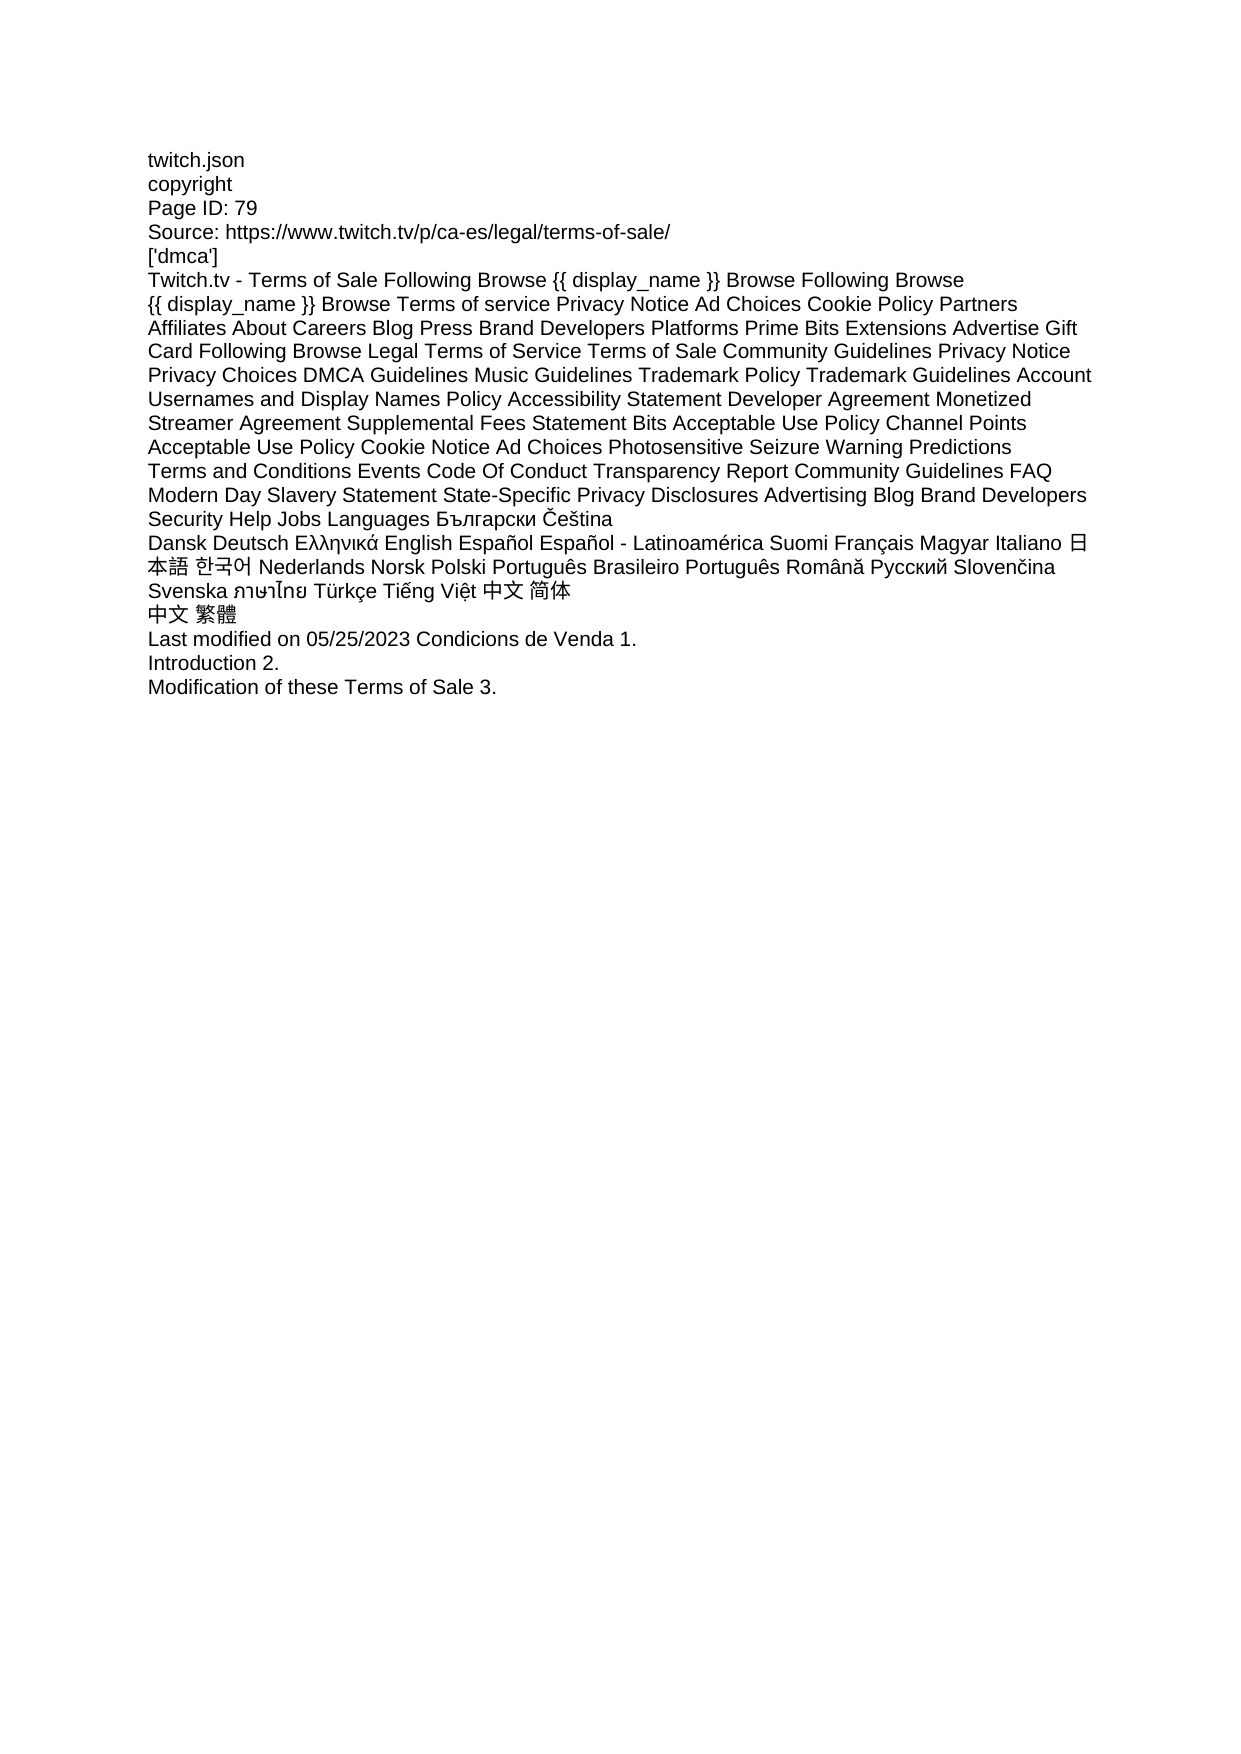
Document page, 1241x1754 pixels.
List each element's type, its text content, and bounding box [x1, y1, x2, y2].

text Page ID: 79 [148, 196, 1093, 219]
text Dansk Deutsch Ελληνικά English Español Español - Latinoamérica Suomi Français Magyar Italiano 日本語 한국어 Nederlands Norsk Polski Português Brasileiro Português Română Русский Slovenčina Svenska ภาษาไทย Türkçe Tiếng Việt 中文 简体 [148, 531, 1093, 603]
text copyright [148, 172, 1093, 196]
text twitch.json [148, 148, 1093, 172]
text Twitch.tv - Terms of Sale Following Browse {{ display_name }} Browse Following Browse {{ display_name }} Browse Terms of service Privacy Notice Ad Choices Cookie Policy Partners Affiliates About Careers Blog Press Brand Developers Platforms Prime Bits Extensions Advertise Gift Card Following Browse Legal Terms of Service Terms of Sale Community Guidelines Privacy Notice Privacy Choices DMCA Guidelines Music Guidelines Trademark Policy Trademark Guidelines Account Usernames and Display Names Policy Accessibility Statement Developer Agreement Monetized Streamer Agreement Supplemental Fees Statement Bits Acceptable Use Policy Channel Points Acceptable Use Policy Cookie Notice Ad Choices Photosensitive Seizure Warning Predictions [148, 267, 1093, 459]
text Modification of these Terms of Sale 3. [148, 675, 1093, 699]
text ['dmca'] [148, 243, 1093, 267]
text Introduction 2. [148, 651, 1093, 675]
text Source: https://www.twitch.tv/p/ca-es/legal/terms-of-sale/ [148, 219, 1093, 243]
text 中文 繁體 [148, 603, 1093, 627]
text Terms and Conditions Events Code Of Conduct Transparency Report Community Guidelines FAQ Modern Day Slavery Statement State-Specific Privacy Disclosures Advertising Blog Brand Developers Security Help Jobs Languages Български Čeština [148, 459, 1093, 531]
text Last modified on 05/25/2023 Condicions de Venda 1. [148, 627, 1093, 651]
